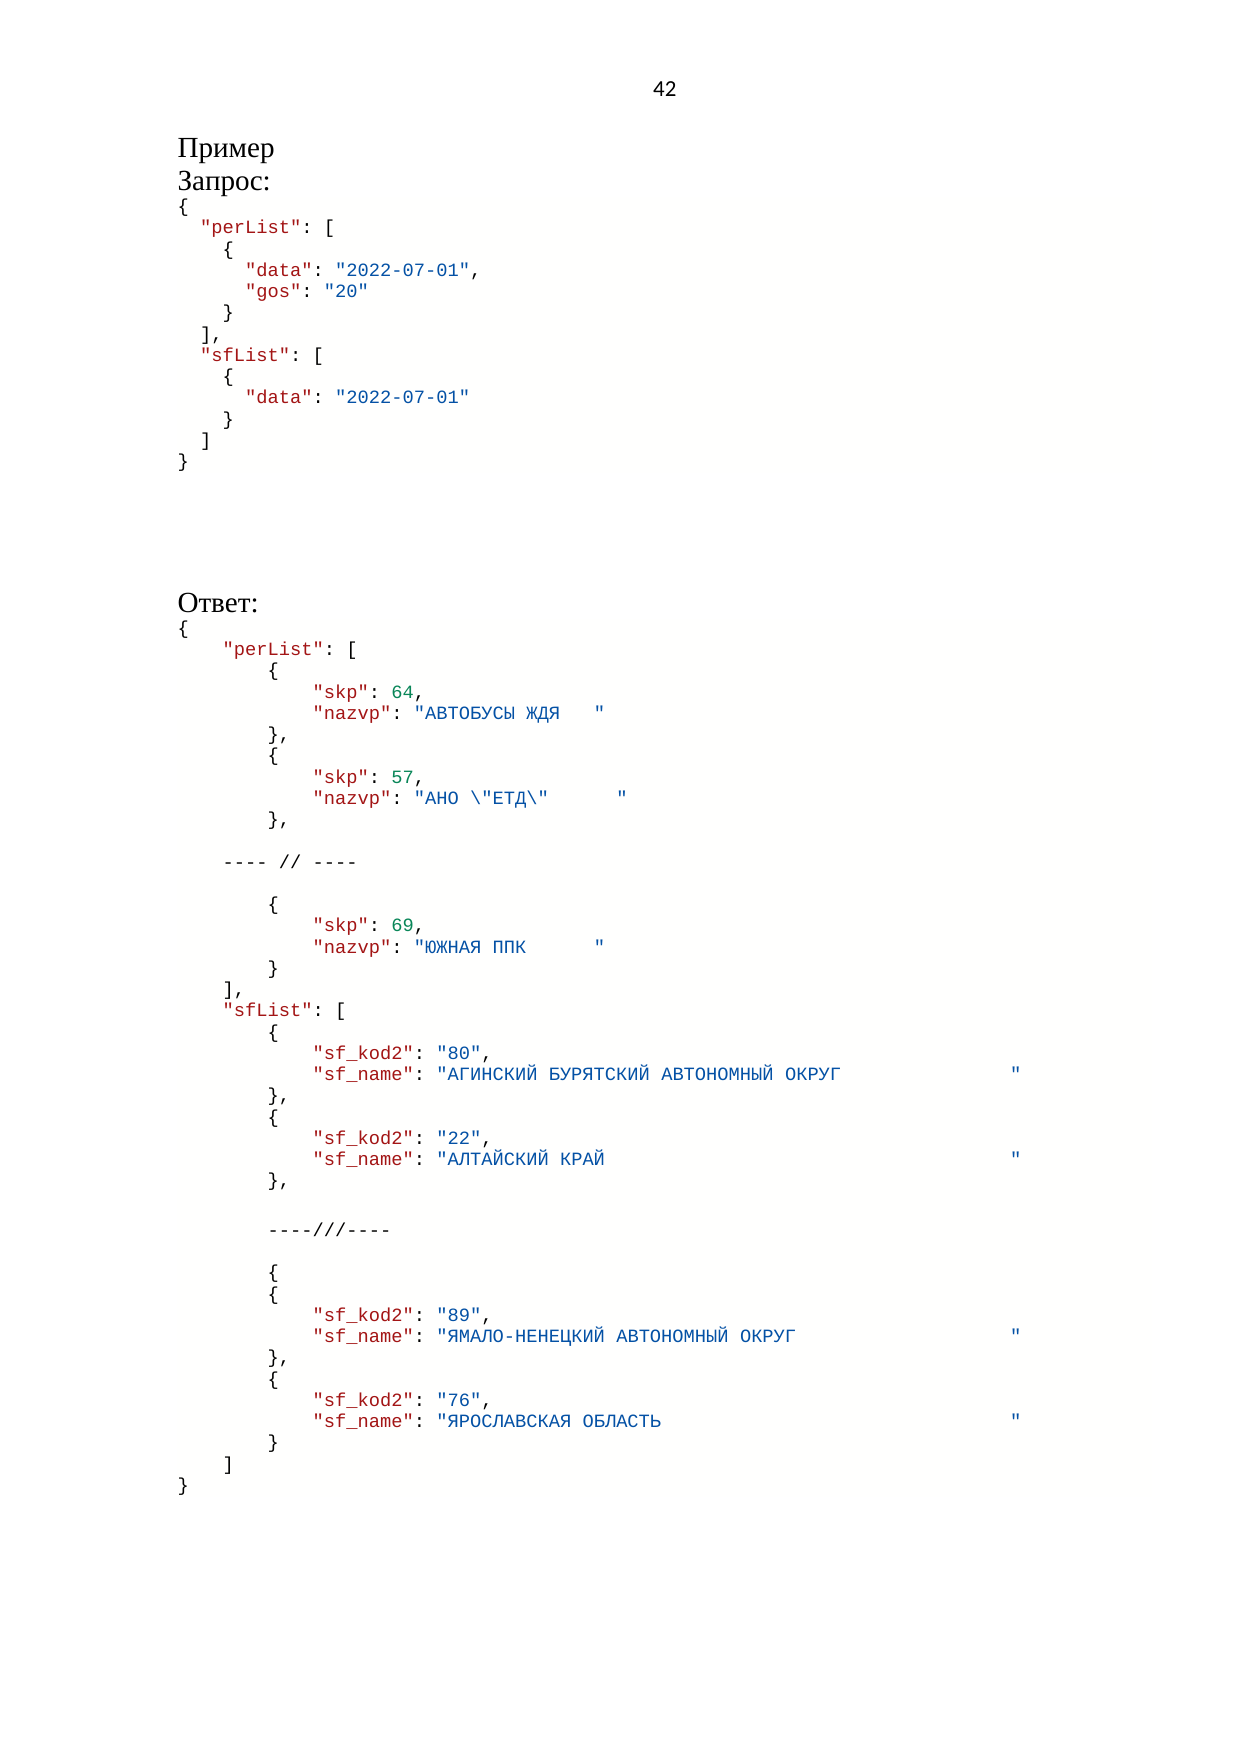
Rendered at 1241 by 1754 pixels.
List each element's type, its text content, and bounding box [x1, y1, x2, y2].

text "data": "2022-07-01" [177, 388, 1152, 409]
text }, [177, 1086, 1152, 1107]
text { [177, 197, 1152, 218]
text { [177, 239, 1152, 261]
text { [177, 1022, 1152, 1044]
text } [177, 303, 1152, 324]
text "sfList": [ [177, 346, 1152, 367]
text ], [177, 980, 1152, 1001]
text { [177, 661, 1152, 682]
text "sf_name": "ЯМАЛО-НЕНЕЦКИЙ АВТОНОМНЫЙ ОКРУГ " [177, 1327, 1152, 1348]
text ----///---- [177, 1221, 1152, 1242]
text ] [177, 1454, 1152, 1476]
text "sf_kod2": "76", [177, 1391, 1152, 1412]
text ], [177, 324, 1152, 346]
text } [177, 1433, 1152, 1454]
text "sfList": [ [177, 1001, 1152, 1022]
text "nazvp": "АВТОБУСЫ ЖДЯ " [177, 704, 1152, 725]
text { [177, 367, 1152, 388]
text { [177, 619, 1152, 640]
text { [177, 1263, 1152, 1284]
text }, [177, 810, 1152, 831]
text { [177, 1284, 1152, 1306]
text Ответ: [177, 585, 1152, 619]
text "nazvp": "АНО \"ЕТД\" " [177, 789, 1152, 810]
text "perList": [ [177, 640, 1152, 661]
text "sf_name": "АГИНСКИЙ БУРЯТСКИЙ АВТОНОМНЫЙ ОКРУГ " [177, 1065, 1152, 1086]
text "sf_kod2": "89", [177, 1306, 1152, 1327]
text } [177, 1476, 1152, 1497]
text "data": "2022-07-01", [177, 261, 1152, 282]
text "sf_name": "АЛТАЙСКИЙ КРАЙ " [177, 1150, 1152, 1171]
text "skp": 57, [177, 767, 1152, 789]
text Запрос: [177, 163, 1152, 197]
text "perList": [ [177, 218, 1152, 239]
text } [177, 452, 1152, 473]
text "sf_kod2": "80", [177, 1044, 1152, 1065]
text }, [177, 1171, 1152, 1192]
text ] [177, 431, 1152, 452]
text { [177, 1369, 1152, 1391]
text { [177, 746, 1152, 767]
text "skp": 64, [177, 682, 1152, 704]
text { [177, 895, 1152, 916]
text } [177, 409, 1152, 431]
text "gos": "20" [177, 282, 1152, 303]
text "skp": 69, [177, 916, 1152, 937]
text "nazvp": "ЮЖНАЯ ППК " [177, 937, 1152, 959]
text } [177, 959, 1152, 980]
text }, [177, 725, 1152, 746]
text "sf_kod2": "22", [177, 1129, 1152, 1150]
text }, [177, 1348, 1152, 1369]
text Пример [177, 130, 1152, 163]
text ---- // ---- [177, 852, 1152, 874]
text "sf_name": "ЯРОСЛАВСКАЯ ОБЛАСТЬ " [177, 1412, 1152, 1433]
text { [177, 1107, 1152, 1129]
